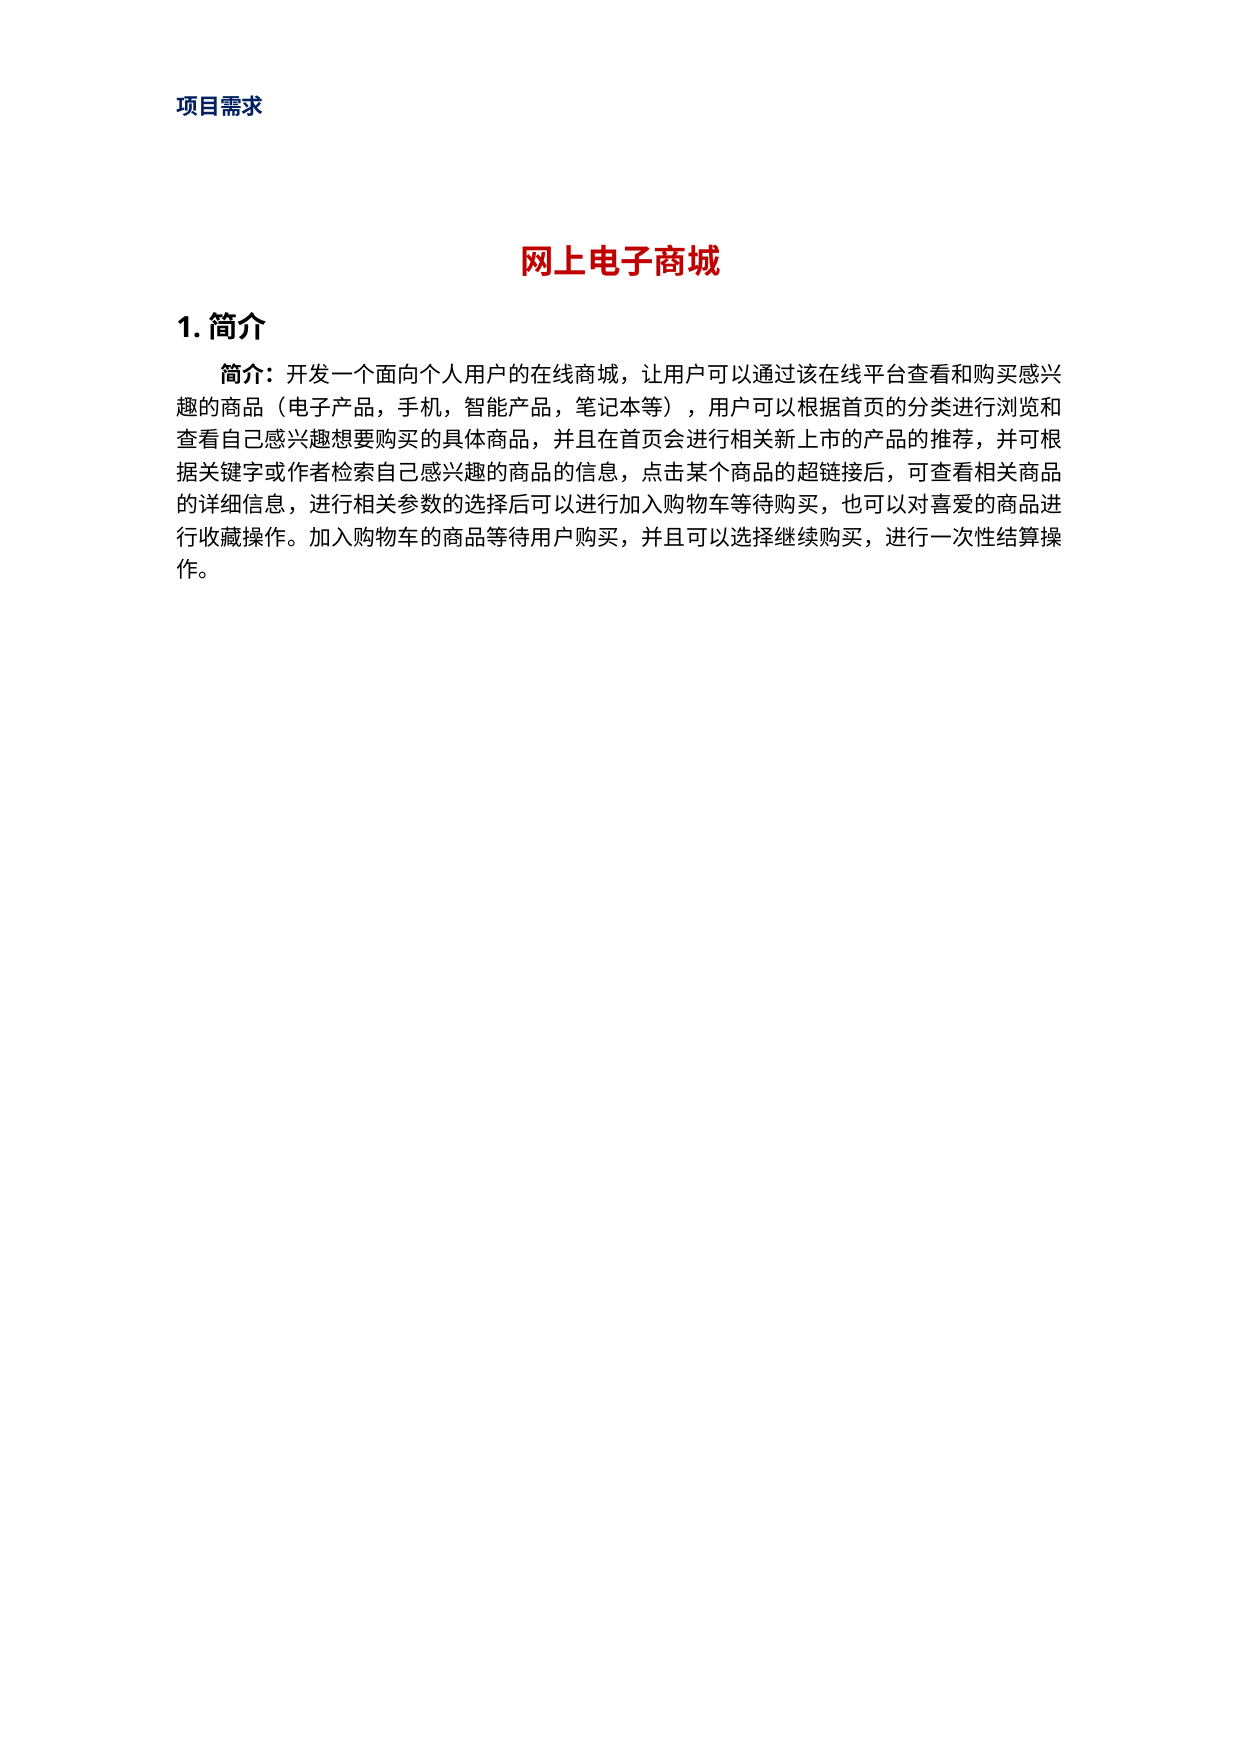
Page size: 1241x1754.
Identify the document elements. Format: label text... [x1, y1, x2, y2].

text 简介：开发一个面向个人用户的在线商城，让用户可以通过该在线平台查看和购买感兴趣的商品（电子产品，手机，智能产品，笔记本等），用户可以根据首页的分类进行浏览和查看自己感兴趣想要购买的具体商品，并且在首页会进行相关新上市的产品的推荐，并可根据关键字或作者检索自己感兴趣的商品的信息，点击某个商品的超链接后，可查看相关商品的详细信息，进行相关参数的选择后可以进行加入购物车等待购买，也可以对喜爱的商品进行收藏操作。加入购物车的商品等待用户购买，并且可以选择继续购买，进行一次性结算操作。 [176, 357, 1064, 584]
list 简介 [176, 292, 1064, 357]
text 网上电子商城 [176, 227, 1064, 292]
